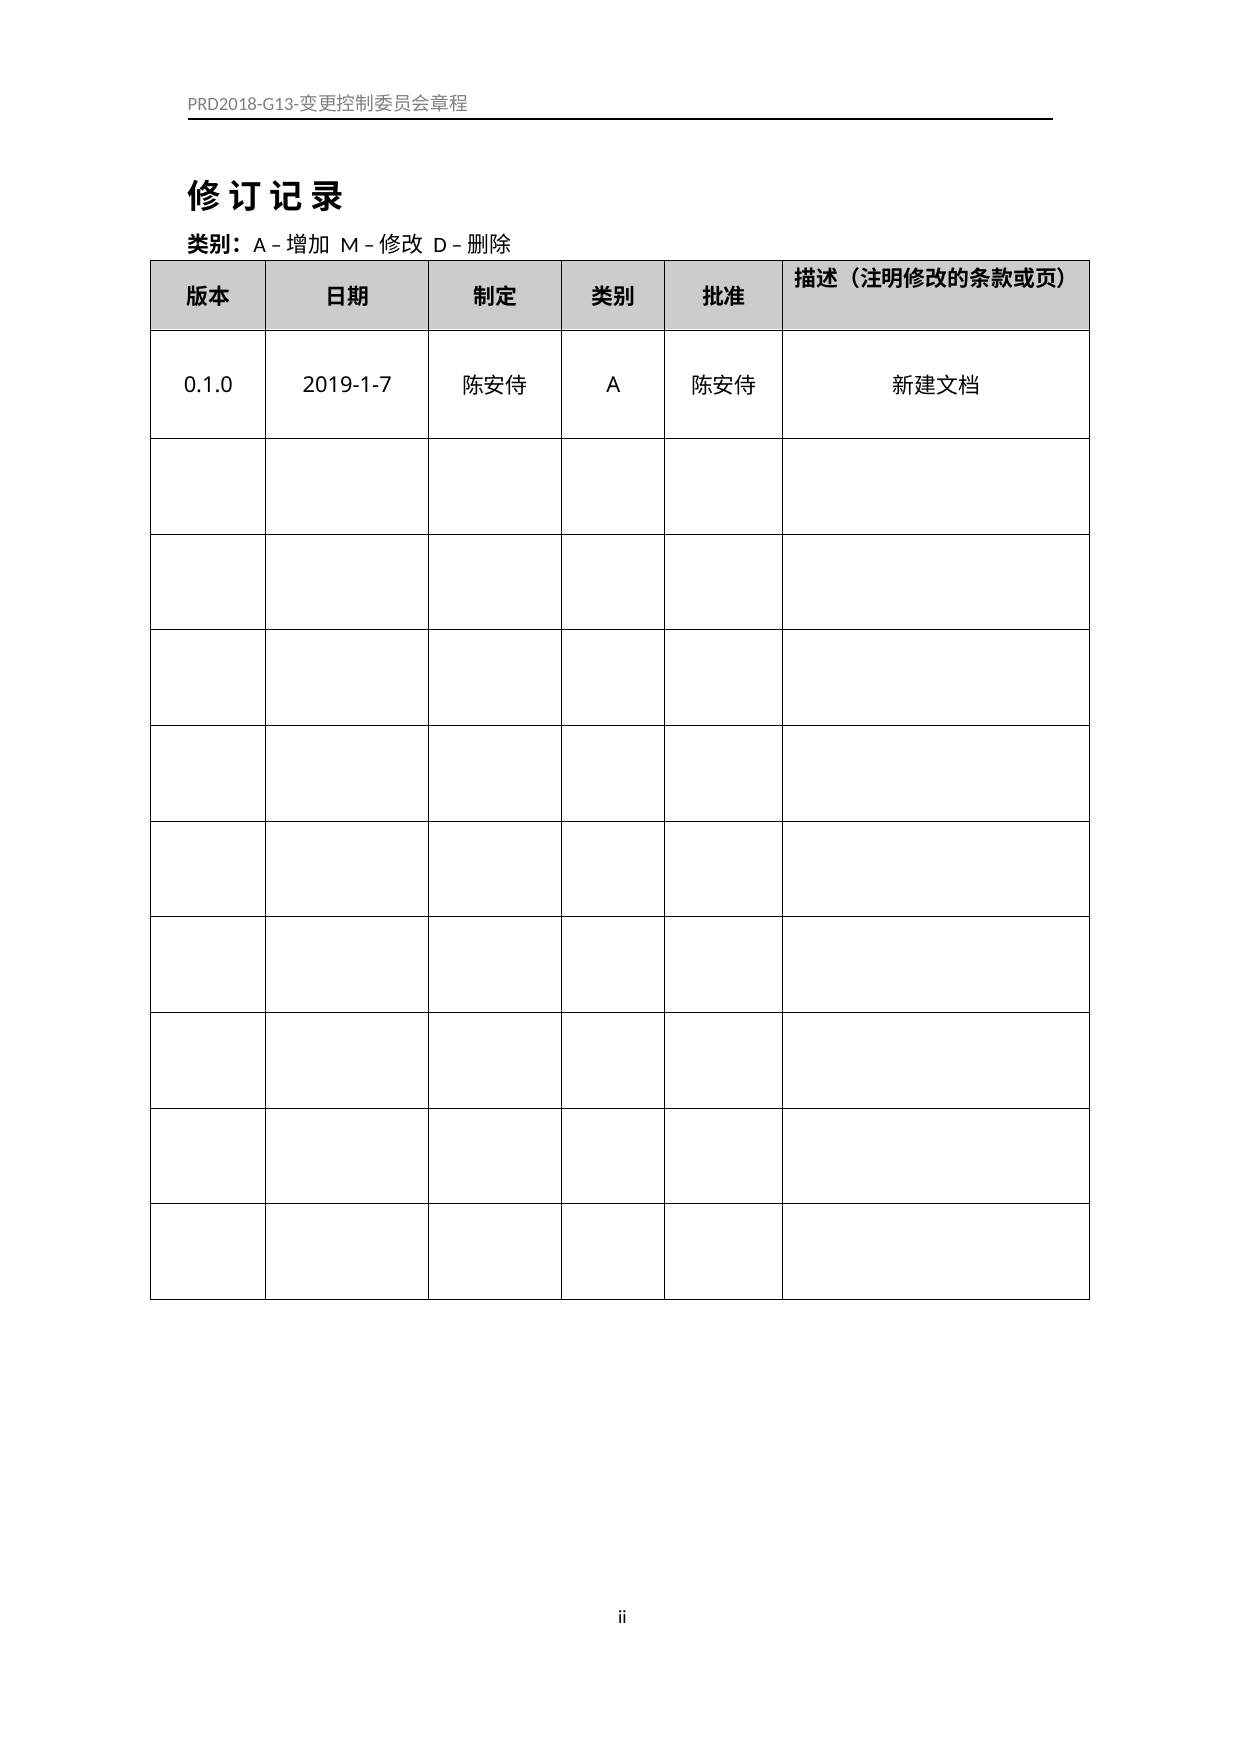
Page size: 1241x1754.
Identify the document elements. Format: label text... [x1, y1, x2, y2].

table_cell [266, 630, 428, 725]
table_cell [783, 439, 1089, 534]
table_cell [783, 1204, 1089, 1299]
table_cell [266, 1109, 428, 1203]
text 修 订 记 录 [187, 162, 1053, 227]
table_cell 2019-1-7 [266, 331, 428, 438]
table_cell [266, 439, 428, 534]
table_cell [266, 822, 428, 916]
table_cell [665, 1013, 782, 1107]
table_cell [429, 822, 561, 916]
table_cell [266, 1013, 428, 1107]
table_cell [429, 1013, 561, 1107]
table_cell [665, 535, 782, 629]
table_header 版本 [151, 261, 265, 329]
table_cell [429, 535, 561, 629]
table_cell 新建文档 [783, 331, 1089, 438]
table_cell [562, 439, 664, 534]
table_cell 陈安侍 [429, 331, 561, 438]
table_cell [783, 535, 1089, 629]
table_header 制定 [429, 261, 561, 329]
text 类别：A – 增加 M – 修改 D – 删除 [187, 227, 1053, 259]
table_cell [783, 1013, 1089, 1107]
table_cell [562, 535, 664, 629]
table_cell [266, 726, 428, 821]
table_cell [151, 439, 265, 534]
table_cell [665, 1109, 782, 1203]
table_header 批准 [665, 261, 782, 329]
table_cell A [562, 331, 664, 438]
table_cell [665, 917, 782, 1012]
table_cell [783, 1109, 1089, 1203]
table_cell [151, 726, 265, 821]
table_cell [266, 535, 428, 629]
table_cell [562, 726, 664, 821]
table_cell [429, 1204, 561, 1299]
table_cell [429, 726, 561, 821]
table_cell [783, 917, 1089, 1012]
table_cell [151, 917, 265, 1012]
table_cell [562, 917, 664, 1012]
table_cell [429, 439, 561, 534]
table_cell [151, 1204, 265, 1299]
table_cell [665, 726, 782, 821]
table_cell [151, 1109, 265, 1203]
table_cell [783, 630, 1089, 725]
table_cell [665, 1204, 782, 1299]
table_cell 0.1.0 [151, 331, 265, 438]
table_cell [562, 1013, 664, 1107]
table_cell [665, 630, 782, 725]
table_cell [783, 726, 1089, 821]
table_cell [665, 822, 782, 916]
table_cell [151, 1013, 265, 1107]
table_cell [151, 535, 265, 629]
table_cell [783, 822, 1089, 916]
table_header 日期 [266, 261, 428, 329]
table_cell [429, 630, 561, 725]
table_cell [266, 1204, 428, 1299]
table_cell [151, 822, 265, 916]
table_cell [562, 1109, 664, 1203]
table_cell [429, 1109, 561, 1203]
table_cell [665, 439, 782, 534]
table_cell [266, 917, 428, 1012]
table_header 类别 [562, 261, 664, 329]
table_cell [562, 1204, 664, 1299]
table_cell 陈安侍 [665, 331, 782, 438]
table_cell [562, 630, 664, 725]
table_cell [429, 917, 561, 1012]
table_cell [151, 630, 265, 725]
table_header 描述（注明修改的条款或页） [783, 261, 1089, 329]
table_cell [562, 822, 664, 916]
